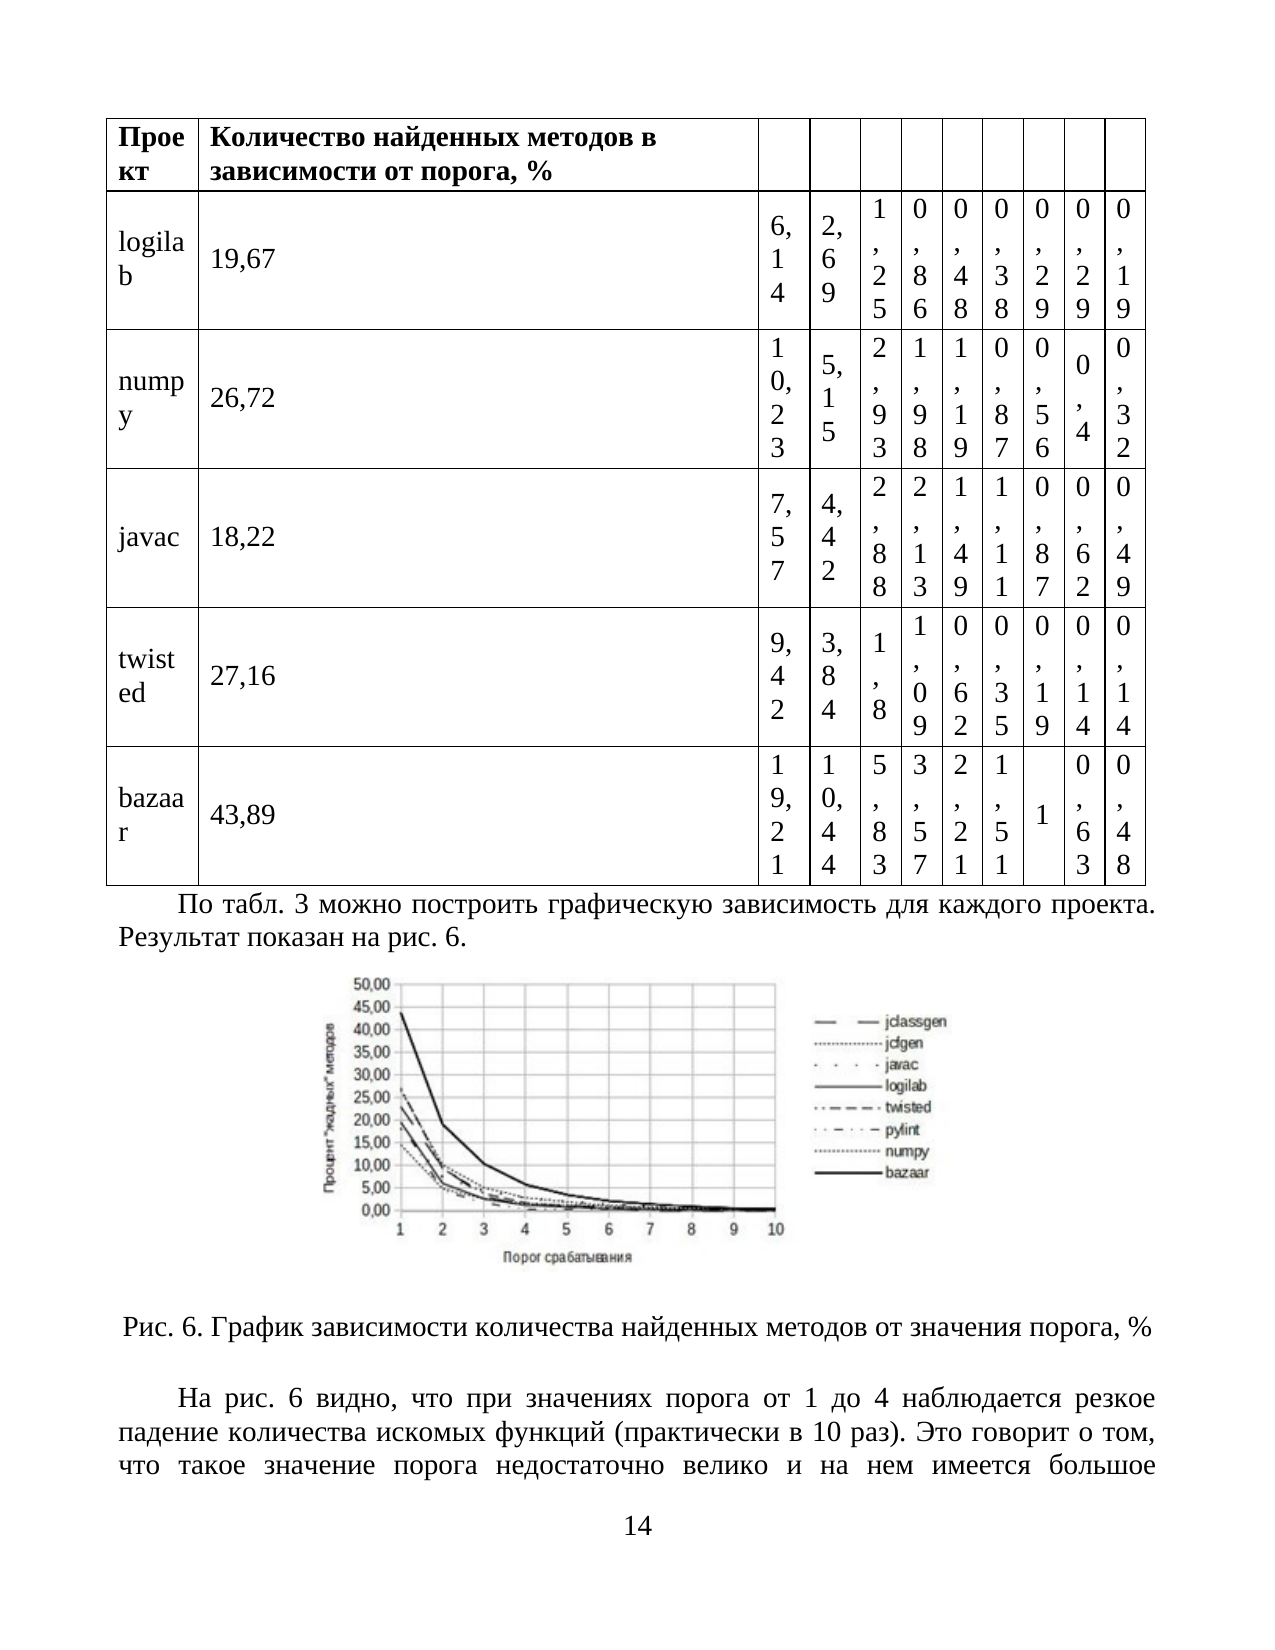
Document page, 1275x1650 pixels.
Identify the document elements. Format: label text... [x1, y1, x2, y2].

table_cell 19,67 [199, 192, 758, 329]
table_cell 0,56 [1024, 330, 1064, 468]
table_cell 0,62 [943, 608, 982, 746]
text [118, 1380, 1157, 1481]
table_cell 10,23 [759, 330, 809, 468]
table_cell 2,88 [861, 469, 901, 607]
table_cell 0,87 [1024, 469, 1064, 607]
table_cell 7,57 [759, 469, 809, 607]
table_cell 1,09 [902, 608, 942, 746]
table_cell 6,14 [759, 192, 809, 329]
table_header [811, 119, 860, 190]
table_cell bazaar [107, 747, 198, 885]
table_header [943, 119, 982, 190]
table_header [1106, 119, 1145, 190]
picture [322, 977, 953, 1272]
table_cell 9,42 [759, 608, 809, 746]
table_cell 2,69 [811, 192, 860, 329]
table_cell 0,48 [1106, 747, 1145, 885]
table_cell 1 [1024, 747, 1064, 885]
table_cell 5,83 [861, 747, 901, 885]
table_cell 0,29 [1024, 192, 1064, 329]
table_cell 4,42 [811, 469, 860, 607]
table_cell 3,57 [902, 747, 942, 885]
text По табл. 3 можно построить графическую зависимость для каждого проекта. Результат показан на рис. 6. [118, 886, 1157, 953]
table_cell 43,89 [199, 747, 758, 885]
table_cell 19,21 [759, 747, 809, 885]
table_cell 26,72 [199, 330, 758, 468]
table_cell 1,25 [861, 192, 901, 329]
table_cell 1,8 [861, 608, 901, 746]
table_cell 2,93 [861, 330, 901, 468]
table_cell 0,48 [943, 192, 982, 329]
table_cell 1,51 [983, 747, 1023, 885]
table_header Количество найденных методов в зависимости от порога, % [199, 119, 758, 190]
table_cell 0,38 [983, 192, 1023, 329]
table_cell twisted [107, 608, 198, 746]
table_cell 0,14 [1106, 608, 1145, 746]
table_cell 0,87 [983, 330, 1023, 468]
table_cell 27,16 [199, 608, 758, 746]
table_cell logilab [107, 192, 198, 329]
table_cell 2,21 [943, 747, 982, 885]
table_cell 0,63 [1065, 747, 1104, 885]
table_cell 1,98 [902, 330, 942, 468]
table_cell 2,13 [902, 469, 942, 607]
table_cell 1,49 [943, 469, 982, 607]
table_cell 0,4 [1065, 330, 1104, 468]
table_header [861, 119, 901, 190]
table_header [759, 119, 809, 190]
table_cell 0,14 [1065, 608, 1104, 746]
table_cell 0,19 [1024, 608, 1064, 746]
table_cell 0,86 [902, 192, 942, 329]
table_cell 0,62 [1065, 469, 1104, 607]
table_header [983, 119, 1023, 190]
table_cell 0,49 [1106, 469, 1145, 607]
text Рис. 6. График зависимости количества найденных методов от значения порога, % [118, 1309, 1157, 1343]
table_cell javac [107, 469, 198, 607]
table_header Проект [107, 119, 198, 190]
table_cell 1,19 [943, 330, 982, 468]
table_cell 5,15 [811, 330, 860, 468]
table_cell 0,32 [1106, 330, 1145, 468]
table_header [1065, 119, 1104, 190]
table_cell 0,29 [1065, 192, 1104, 329]
table_cell numpy [107, 330, 198, 468]
table_header [1024, 119, 1064, 190]
table_cell 18,22 [199, 469, 758, 607]
table_header [902, 119, 942, 190]
table_cell 0,19 [1106, 192, 1145, 329]
table_cell 3,84 [811, 608, 860, 746]
table_cell 10,44 [811, 747, 860, 885]
table_cell 0,35 [983, 608, 1023, 746]
table_cell 1,11 [983, 469, 1023, 607]
